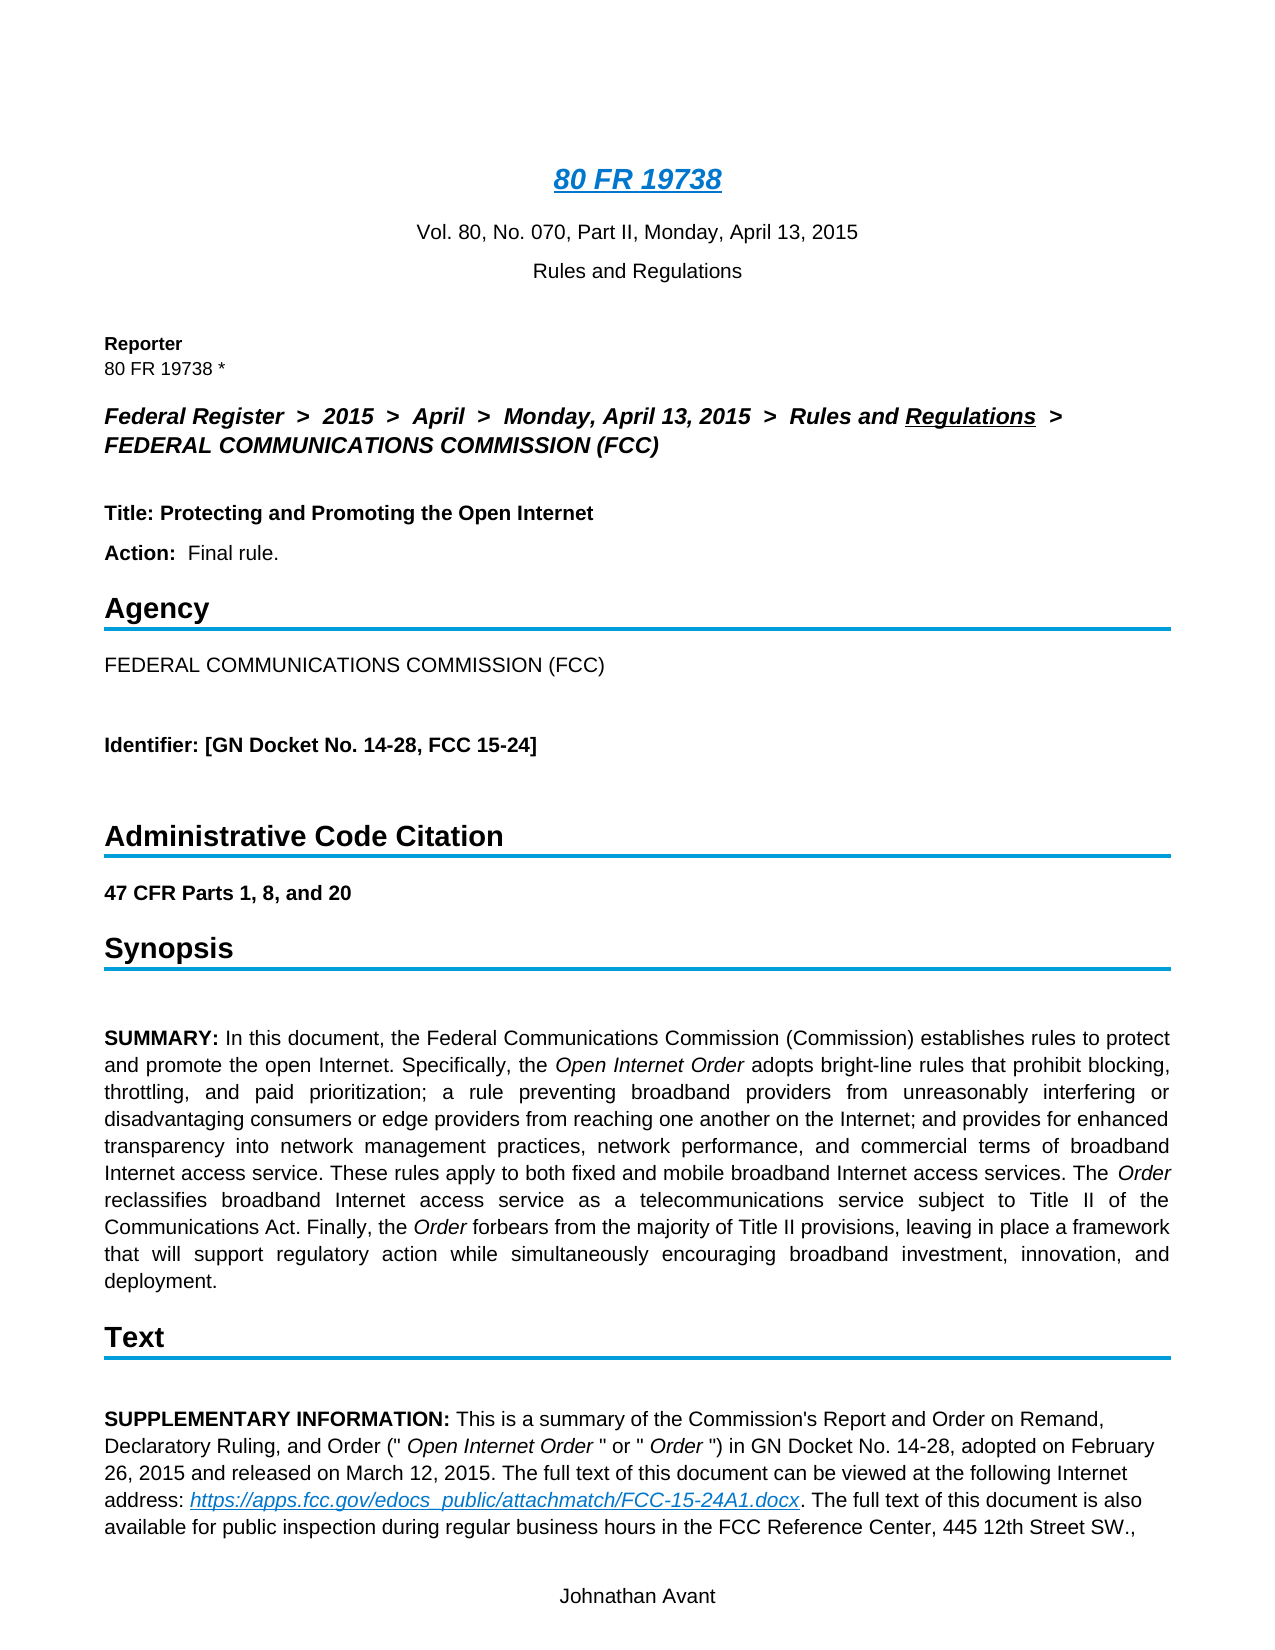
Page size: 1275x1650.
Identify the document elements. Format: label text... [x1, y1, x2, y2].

subtitle 80 FR 19738 [104, 160, 1171, 196]
text 80 FR 19738 * [104, 354, 1171, 379]
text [104, 1403, 1171, 1539]
text Text [104, 1318, 1171, 1353]
text Vol. 80, No. 070, Part II, Monday, April 13, 2015 [104, 217, 1171, 244]
text 47 CFR Parts 1, 8, and 20 [104, 877, 1171, 904]
text Reporter [104, 329, 1171, 354]
text Agency [104, 589, 1171, 625]
text Title: Protecting and Promoting the Open Internet [104, 471, 1171, 525]
text Identifier: [GN Docket No. 14-28, FCC 15-24] [104, 702, 1171, 756]
text Rules and Regulations [104, 256, 1171, 283]
text SUMMARY: In this document, the Federal Communications Commission (Commission) establishes rules to protect and promote the open Internet. Specifically, the Open Internet Order adopts bright-line rules that prohibit blocking, throttling, and paid prioritization; a rule preventing broadband providers from unreasonably interfering or disadvantaging consumers or edge providers from reaching one another on the Internet; and provides for enhanced transparency into network management practices, network performance, and commercial terms of broadband Internet access service. These rules apply to both fixed and mobile broadband Internet access services. The Order reclassifies broadband Internet access service as a telecommunications service subject to Title II of the Communications Act. Finally, the Order forbears from the majority of Title II provisions, leaving in place a framework that will support regulatory action while simultaneously encouraging broadband investment, innovation, and deployment. [104, 1022, 1171, 1293]
text FEDERAL COMMUNICATIONS COMMISSION (FCC) [104, 650, 1171, 677]
text Action: Final rule. [104, 537, 1171, 564]
text Administrative Code Citation [104, 781, 1171, 852]
text Federal Register > 2015 > April > Monday, April 13, 2015 > Rules and Regulations > FEDERAL COMMUNICATIONS COMMISSION (FCC) [104, 400, 1171, 458]
text Synopsis [104, 929, 1171, 965]
